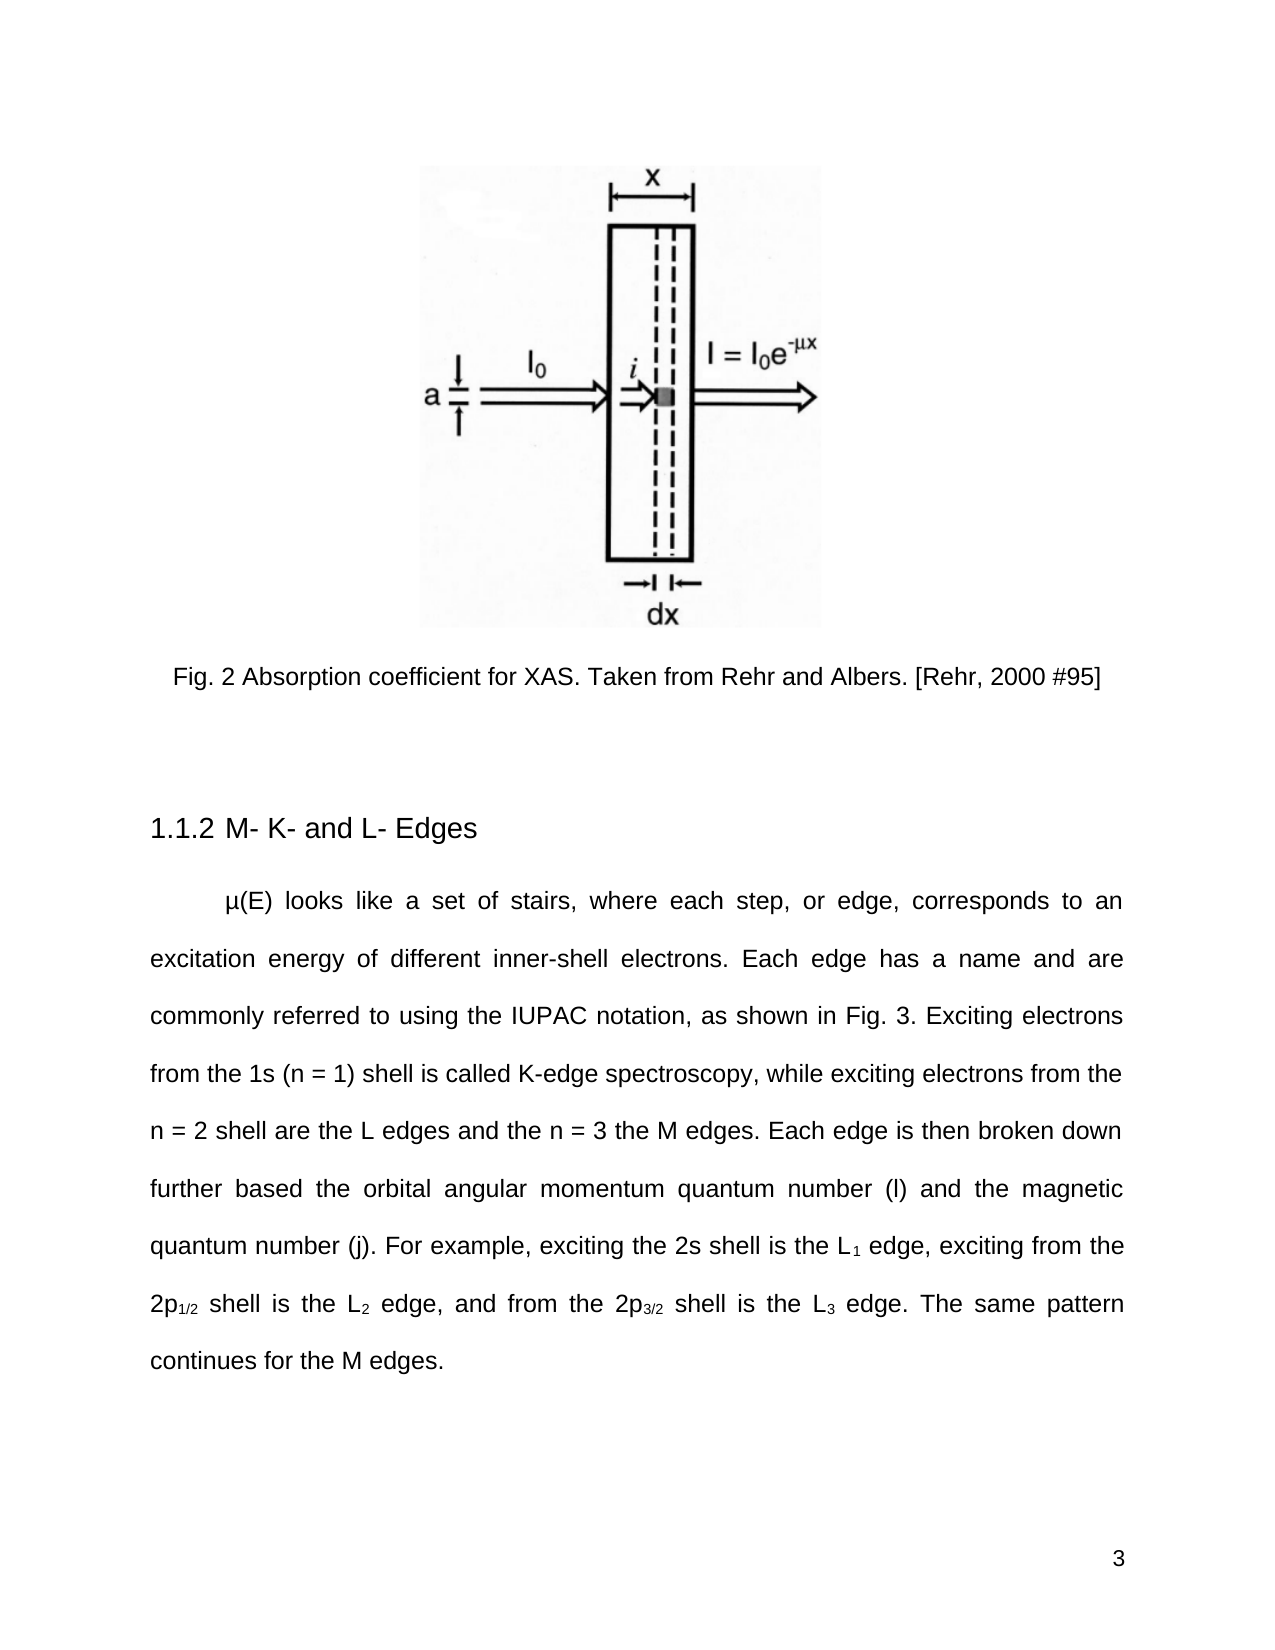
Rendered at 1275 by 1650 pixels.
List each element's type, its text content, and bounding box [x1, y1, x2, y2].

text µ(E) looks like a set of stairs, where each step, or edge, corresponds to an excitation energy of different inner-shell electrons. Each edge has a name and are commonly referred to using the IUPAC notation, as shown in Fig. 3. Exciting electrons from the 1s (n = 1) shell is called K-edge spectroscopy, while exciting electrons from the n = 2 shell are the L edges and the n = 3 the M edges. Each edge is then broken down further based the orbital angular momentum quantum number (l) and the magnetic quantum number (j). For example, exciting the 2s shell is the L1 edge, exciting from the 2p1/2 shell is the L2 edge, and from the 2p3/2 shell is the L3 edge. The same pattern continues for the M edges. [150, 886, 1125, 1375]
picture [321, 150, 954, 636]
text Fig. 2 Absorption coefficient for XAS. Taken from Rehr and Albers. [Rehr, 2000 #95] [150, 662, 1125, 691]
subtitle M- K- and L- Edges [150, 811, 1125, 844]
